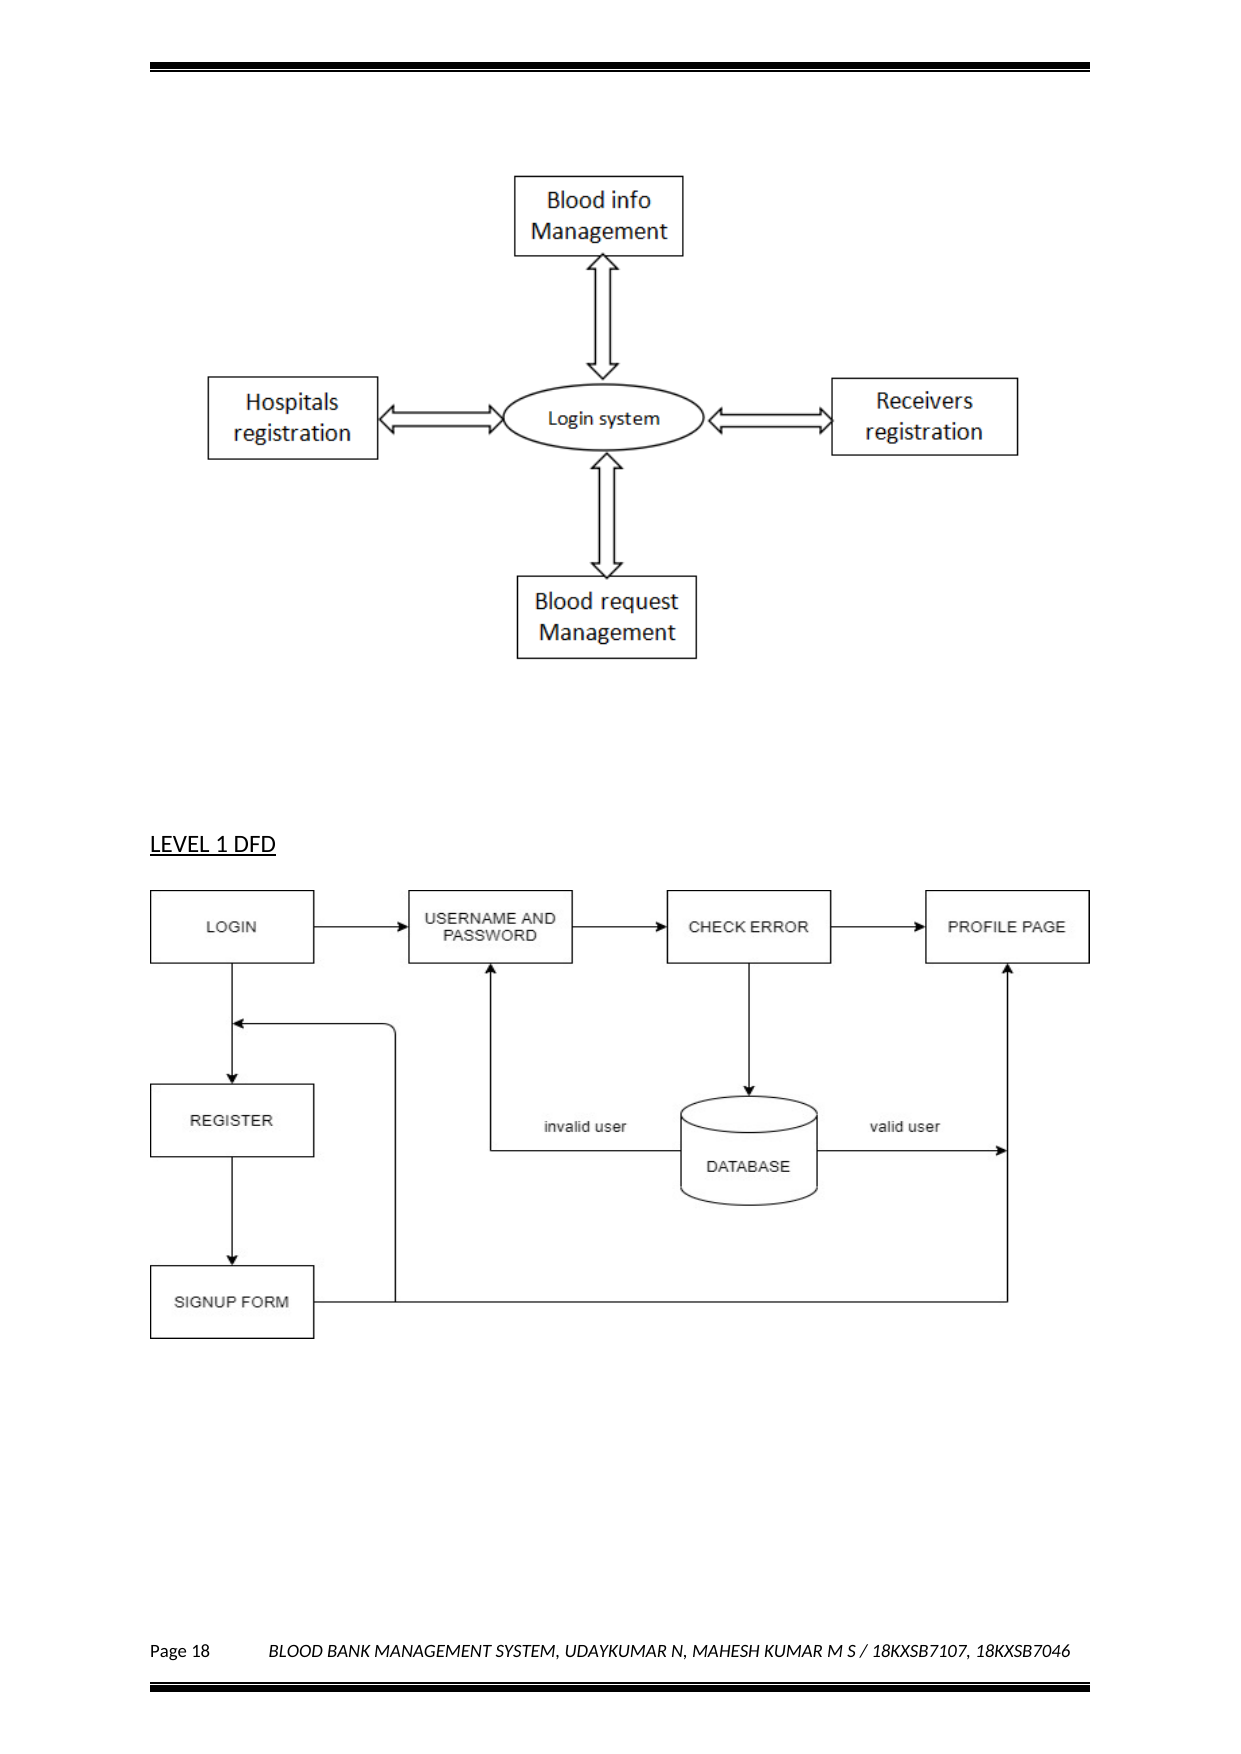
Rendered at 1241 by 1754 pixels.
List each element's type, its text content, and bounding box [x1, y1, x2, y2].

text LEVEL 1 DFD [150, 828, 1090, 858]
picture [150, 890, 1090, 1339]
picture [150, 150, 1090, 678]
